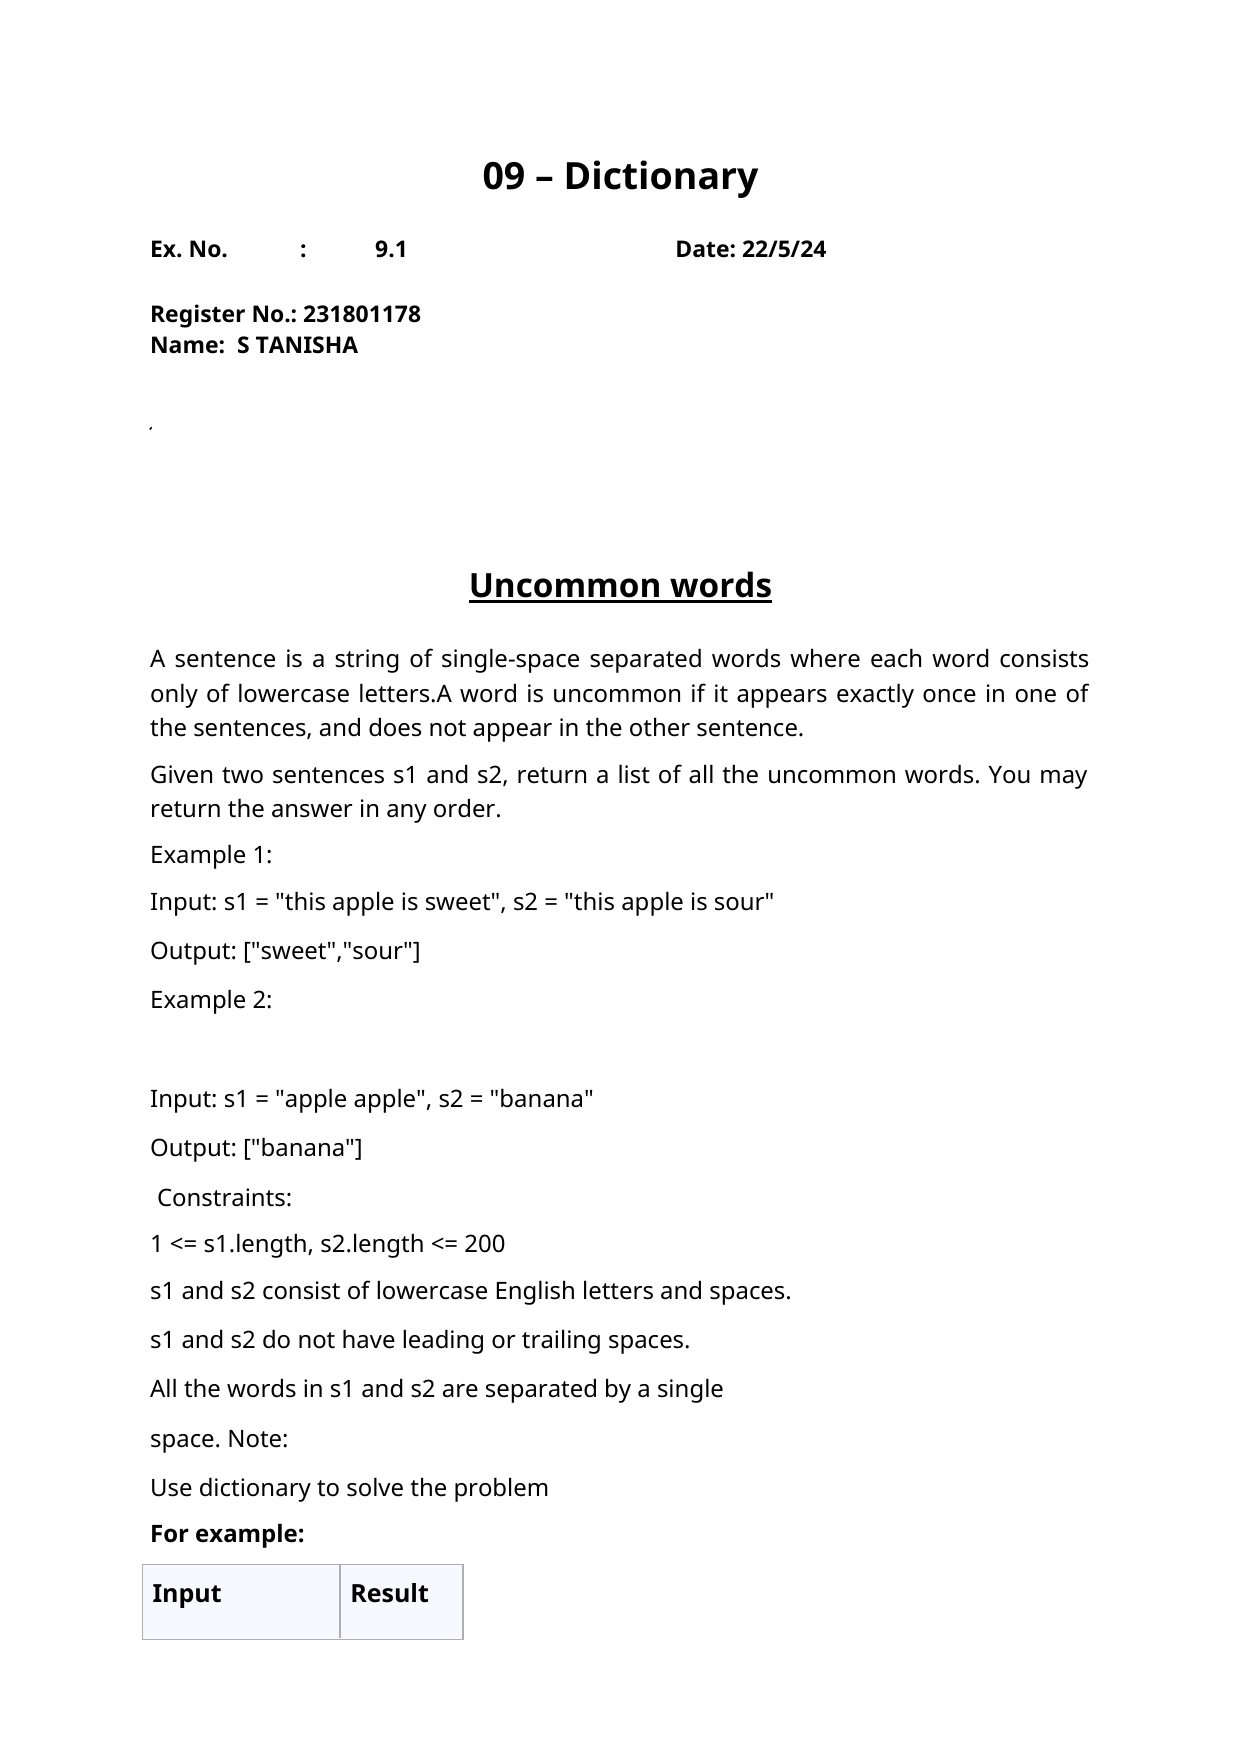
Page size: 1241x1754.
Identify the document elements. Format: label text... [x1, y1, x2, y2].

text All the words in s1 and s2 are separated by a single space. Note: [150, 1372, 800, 1454]
subtitle Uncommon words [129, 562, 1111, 607]
text Given two sentences s1 and s2, return a list of all the uncommon words. You may return the answer in any order. [150, 757, 1090, 824]
text 1 <= s1.length, s2.length <= 200 [150, 1227, 1136, 1259]
text Use dictionary to solve the problem [150, 1471, 1136, 1503]
text For example: [150, 1517, 1136, 1549]
table_header Input [143, 1565, 339, 1638]
text A sentence is a string of single-space separated words where each word consists only of lowercase letters.A word is uncommon if it appears exactly once in one of the sentences, and does not appear in the other sentence. [150, 642, 1090, 743]
text Name: S TANISHA [150, 329, 1136, 361]
text Input: s1 = "apple apple", s2 = "banana" Output: ["banana"] [150, 1082, 630, 1164]
text Input: s1 = "this apple is sweet", s2 = "this apple is sour" Output: ["sweet","sour"] [150, 885, 775, 967]
text 09 – Dictionary [130, 149, 1111, 200]
table_header Result [341, 1565, 462, 1638]
text Ex. No. : 9.1 Date: 22/5/24 [150, 233, 1136, 264]
text Constraints: [157, 1180, 1136, 1213]
text Example 2: [150, 983, 1136, 1016]
text Register No.: 231801178 [150, 298, 1136, 329]
text s1 and s2 consist of lowercase English letters and spaces. s1 and s2 do not have leading or trailing spaces. [150, 1274, 800, 1356]
text Example 1: [150, 838, 1136, 871]
